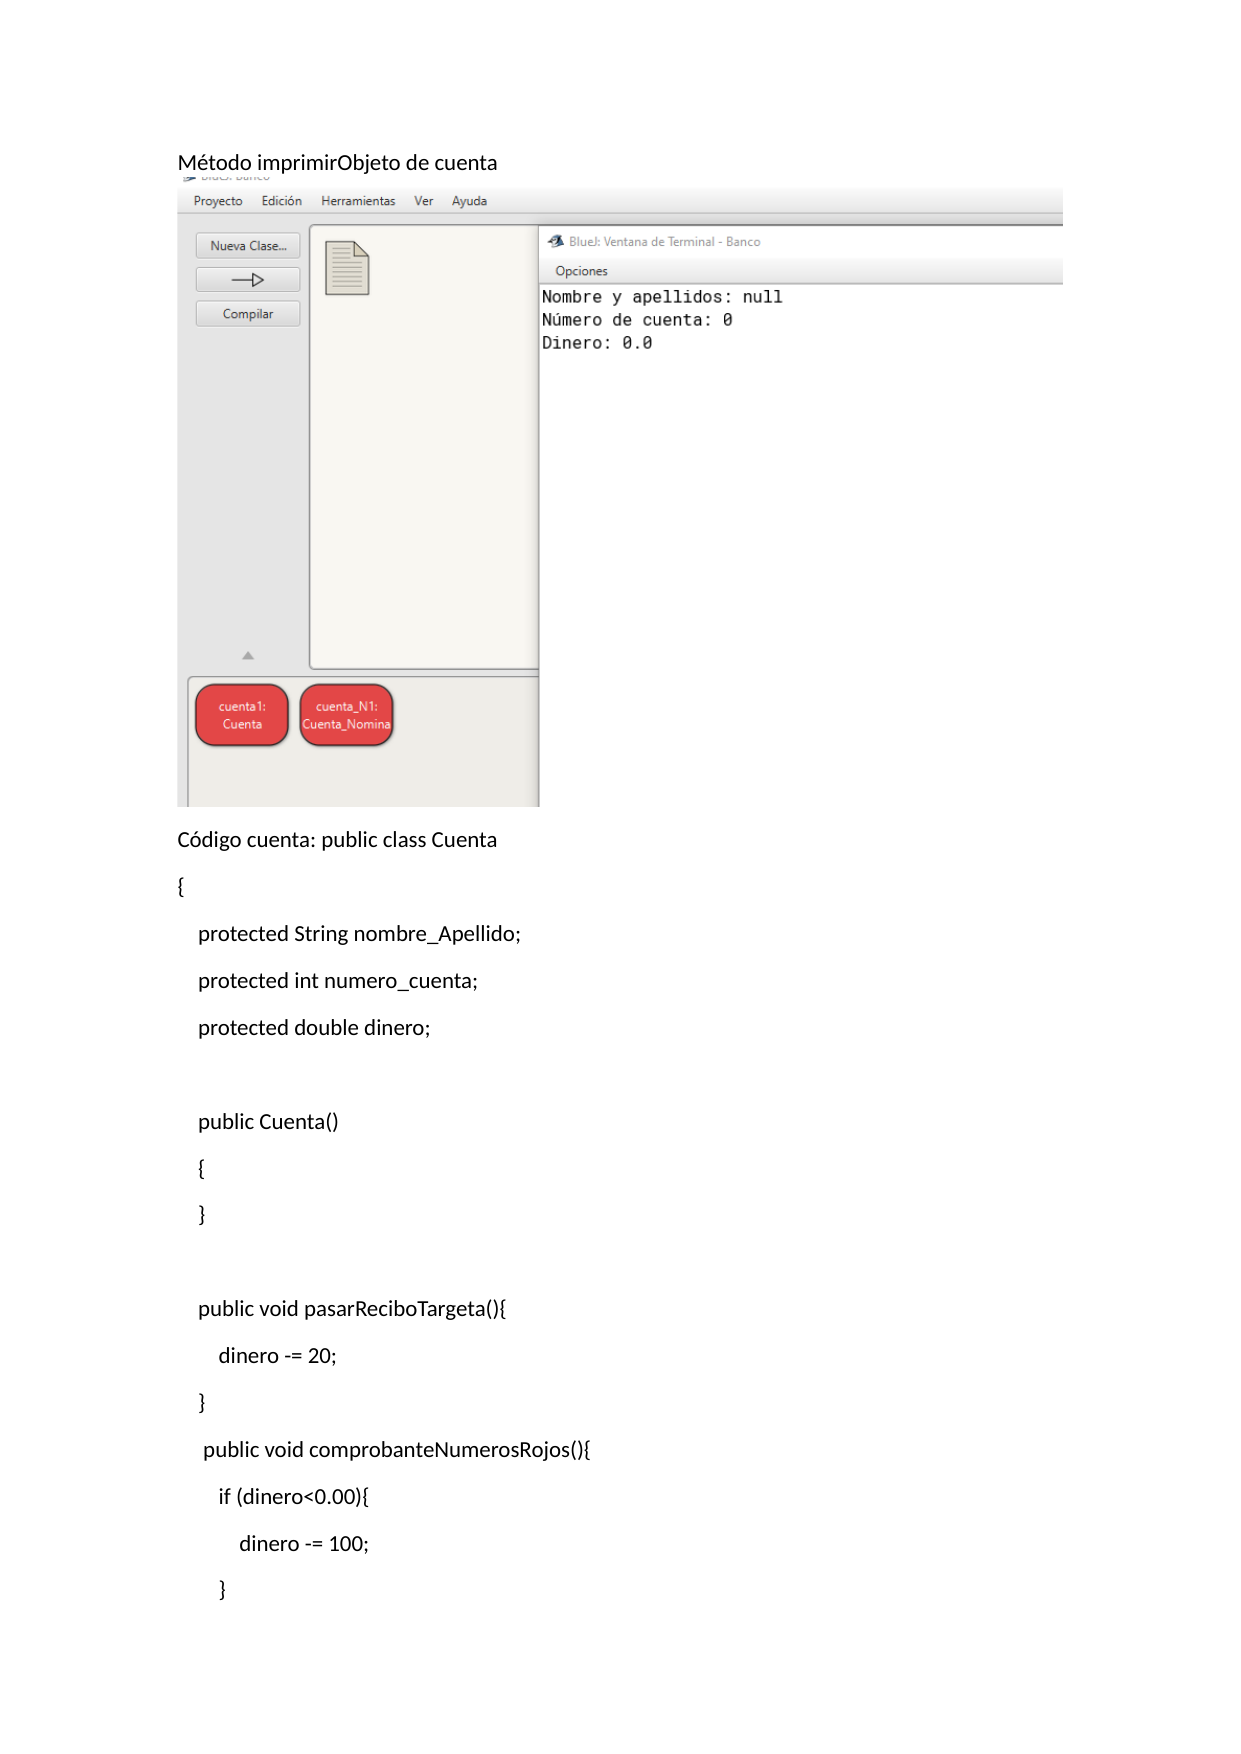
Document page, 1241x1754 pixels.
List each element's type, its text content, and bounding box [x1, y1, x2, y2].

text protected int numero_cuenta; [177, 966, 1063, 994]
text if (dinero<0.00){ [177, 1482, 1063, 1510]
text { [177, 872, 1063, 900]
text dinero -= 100; [177, 1529, 1063, 1557]
text protected String nombre_Apellido; [177, 919, 1063, 947]
text public void pasarReciboTargeta(){ [177, 1294, 1063, 1322]
text { [177, 1154, 1063, 1182]
text } [177, 1576, 1063, 1603]
text protected double dinero; [177, 1013, 1063, 1041]
text public Cuenta() [177, 1107, 1063, 1135]
text } [177, 1201, 1063, 1228]
picture [177, 177, 1063, 807]
text } [177, 1388, 1063, 1416]
text Código cuenta: public class Cuenta [177, 826, 1063, 853]
text dinero -= 20; [177, 1341, 1063, 1369]
text Método imprimirObjeto de cuenta [177, 148, 1063, 177]
text public void comprobanteNumerosRojos(){ [177, 1435, 1063, 1463]
